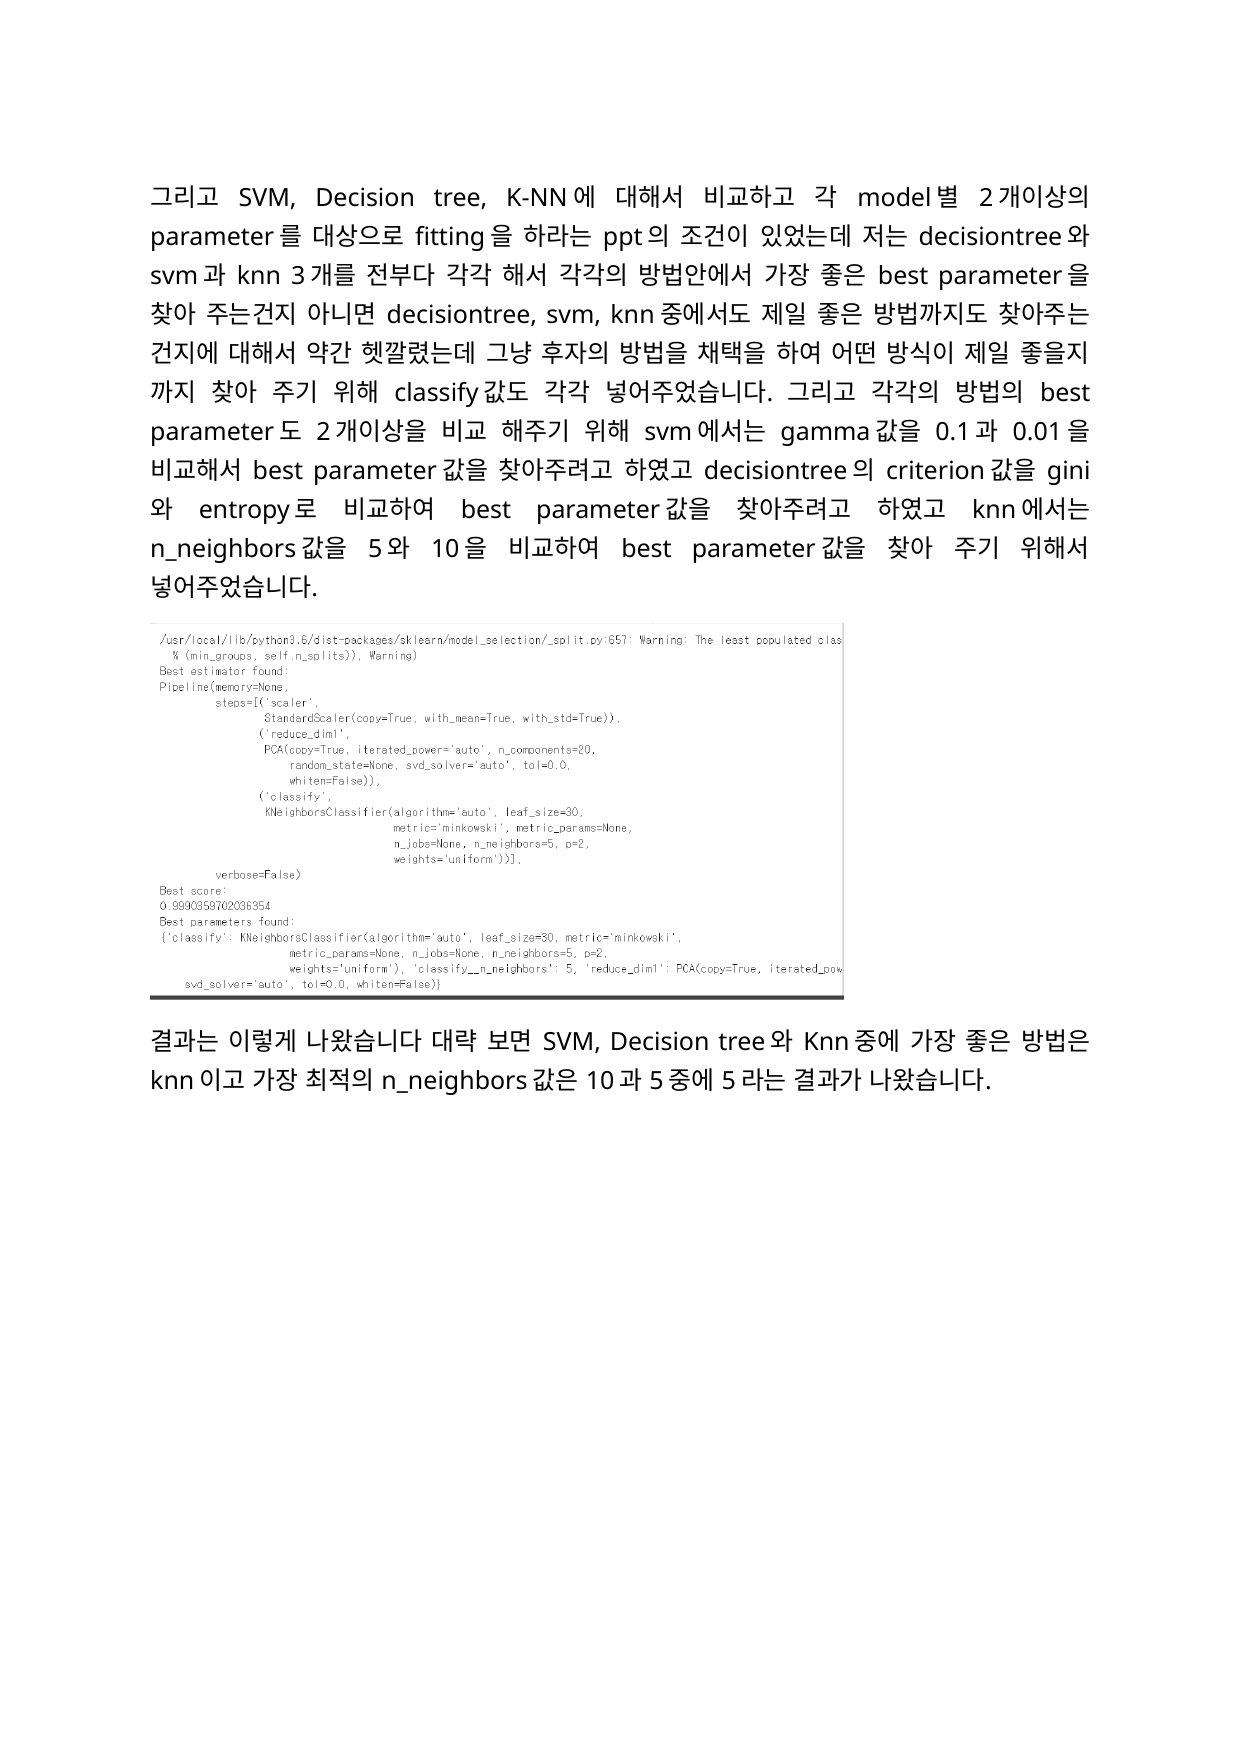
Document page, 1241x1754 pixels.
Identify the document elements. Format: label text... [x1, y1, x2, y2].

picture [150, 623, 844, 1003]
text 그리고 SVM, Decision tree, K-NN에 대해서 비교하고 각 model별 2개이상의 parameter를 대상으로 fitting을 하라는 ppt의 조건이 있었는데 저는 decisiontree와 svm과 knn 3개를 전부다 각각 해서 각각의 방법안에서 가장 좋은 best parameter을 찾아 주는건지 아니면 decisiontree, svm, knn중에서도 제일 좋은 방법까지도 찾아주는 건지에 대해서 약간 헷깔렸는데 그냥 후자의 방법을 채택을 하여 어떤 방식이 제일 좋을지 까지 찾아 주기 위해 classify값도 각각 넣어주었습니다. 그리고 각각의 방법의 best parameter도 2개이상을 비교 해주기 위해 svm에서는 gamma값을 0.1과 0.01을 비교해서 best parameter값을 찾아주려고 하였고 decisiontree의 criterion값을 gini와 entropy로 비교하여 best parameter값을 찾아주려고 하였고 knn에서는 n_neighbors값을 5와 10을 비교하여 best parameter값을 찾아 주기 위해서 넣어주었습니다. [150, 177, 1090, 604]
text 결과는 이렇게 나왔습니다 대략 보면 SVM, Decision tree와 Knn중에 가장 좋은 방법은 knn이고 가장 최적의 n_neighbors값은 10과 5중에 5라는 결과가 나왔습니다. [150, 1021, 1090, 1097]
